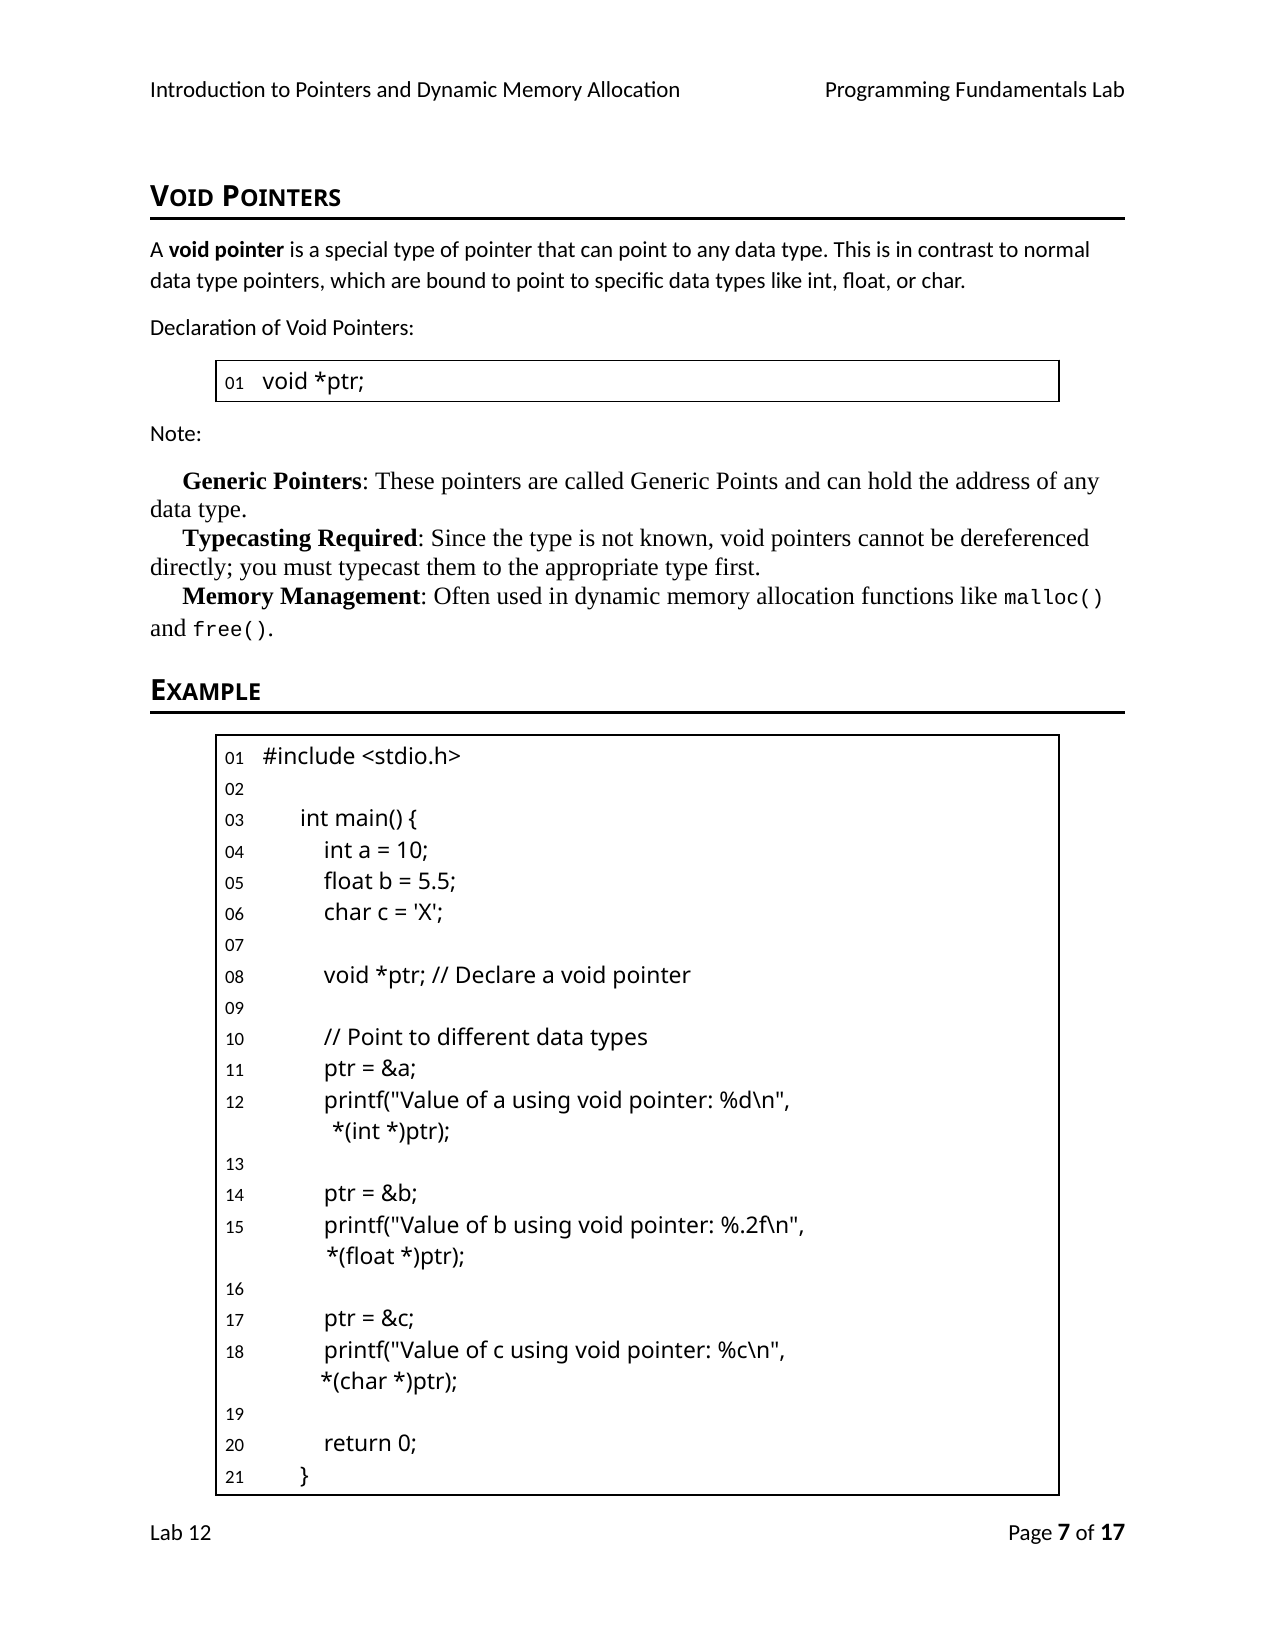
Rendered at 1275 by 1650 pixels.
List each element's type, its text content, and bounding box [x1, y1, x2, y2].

text A void pointer is a special type of pointer that can point to any data type. This is in contrast to normal data type pointers, which are bound to point to specific data types like int, float, or char. [150, 236, 1125, 294]
list void *ptr; [217, 361, 1058, 401]
text printf("Value of c using void pointer: %c\n", *(char *)ptr); [217, 1328, 1058, 1396]
text return 0; [217, 1422, 1058, 1453]
subtitle Void Pointers [150, 175, 1125, 217]
text } [217, 1453, 1058, 1494]
text ptr = &a; [217, 1047, 1058, 1078]
text int main() { [217, 797, 1058, 828]
subtitle Example [150, 669, 1125, 711]
text float b = 5.5; [217, 859, 1058, 890]
text printf("Value of a using void pointer: %d\n", *(int *)ptr); [217, 1078, 1058, 1146]
text Declaration of Void Pointers: [150, 313, 1125, 341]
text  Memory Management: Often used in dynamic memory allocation functions like malloc() and free(). [150, 581, 1125, 642]
text  Typecasting Required: Since the type is not known, void pointers cannot be dereferenced directly; you must typecast them to the appropriate type first. [150, 523, 1125, 581]
text ptr = &b; [217, 1172, 1058, 1203]
text printf("Value of b using void pointer: %.2f\n", *(float *)ptr); [217, 1203, 1058, 1271]
text ptr = &c; [217, 1297, 1058, 1328]
text int a = 10; [217, 828, 1058, 859]
text  Generic Pointers: These pointers are called Generic Points and can hold the address of any data type. [150, 466, 1125, 523]
text // Point to different data types [217, 1015, 1058, 1047]
text void *ptr; // Declare a void pointer [217, 953, 1058, 990]
list #include <stdio.h> [217, 736, 1058, 771]
text char c = 'X'; [217, 890, 1058, 927]
text Note: [150, 419, 1125, 447]
